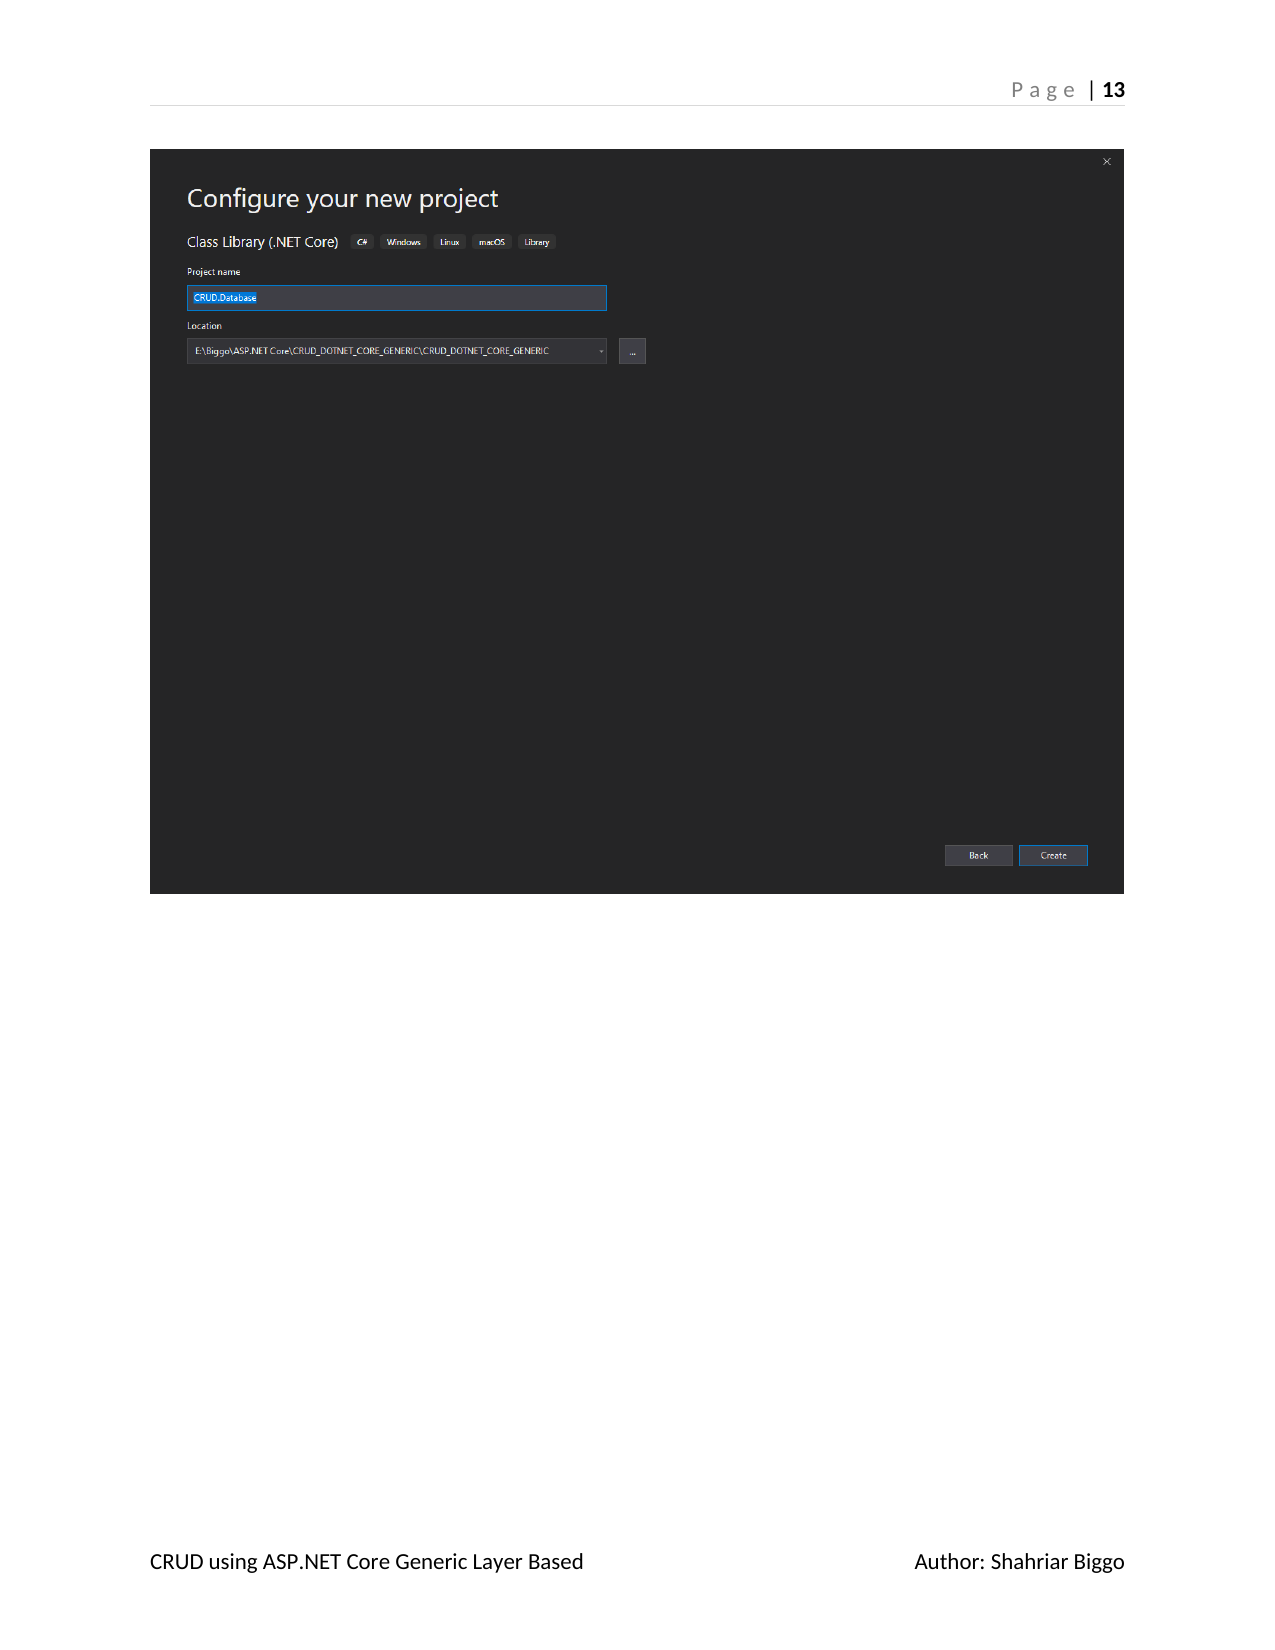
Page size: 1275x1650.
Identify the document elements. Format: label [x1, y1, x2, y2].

picture [150, 149, 1124, 894]
